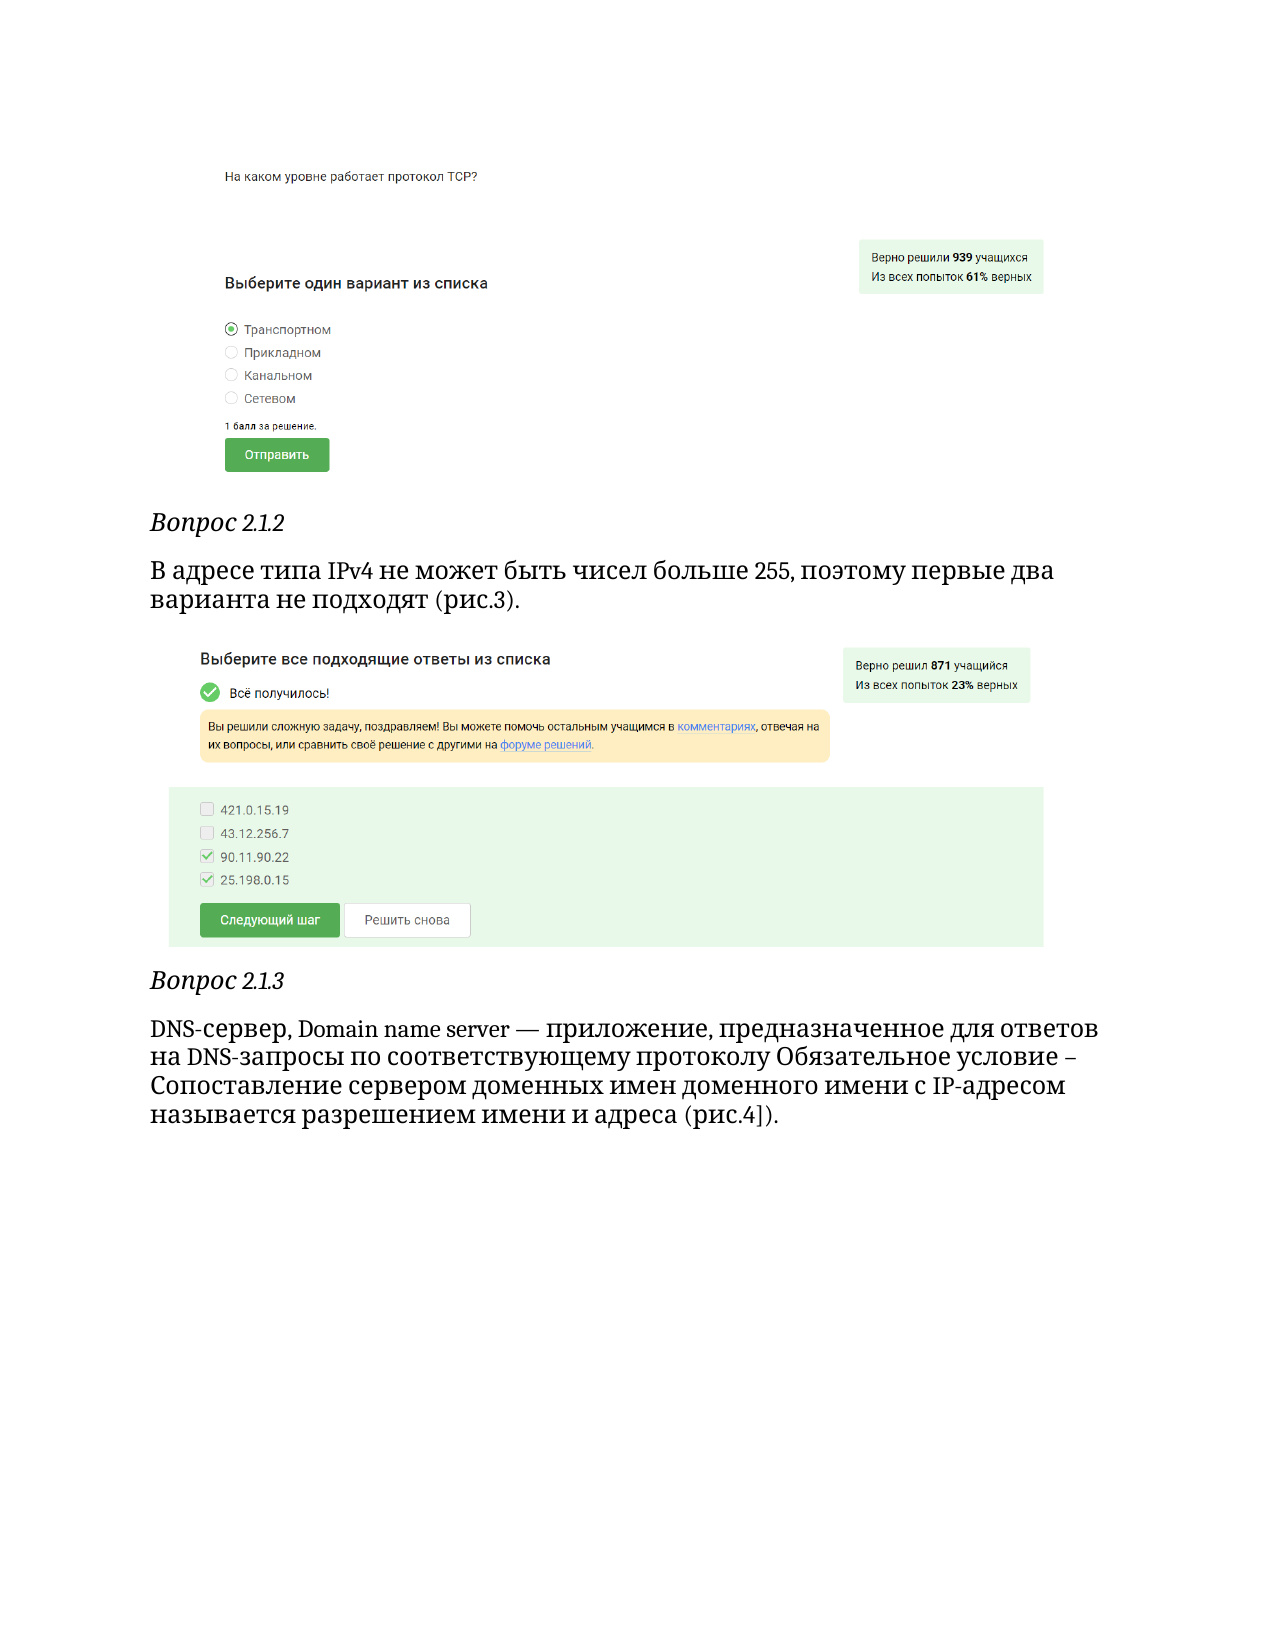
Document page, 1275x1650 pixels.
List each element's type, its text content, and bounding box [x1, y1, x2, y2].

text Вопрос 2.1.2 [150, 509, 1125, 538]
picture [168, 633, 1044, 947]
text DNS-сервер, Domain name server — приложение, предназначенное для ответов на DNS-запросы по соответствующему протоколу Обязательное условие – Сопоставление сервером доменных имен доменного имени с IP-адресом называется разрешением имени и адреса (рис.4]). [150, 1014, 1125, 1129]
text Вопрос 2.1.3 [150, 967, 1125, 996]
text В адресе типа IPv4 не может быть чисел больше 255, поэтому первые два варианта не подходят (рис.3). [150, 557, 1125, 614]
picture [168, 150, 1044, 489]
